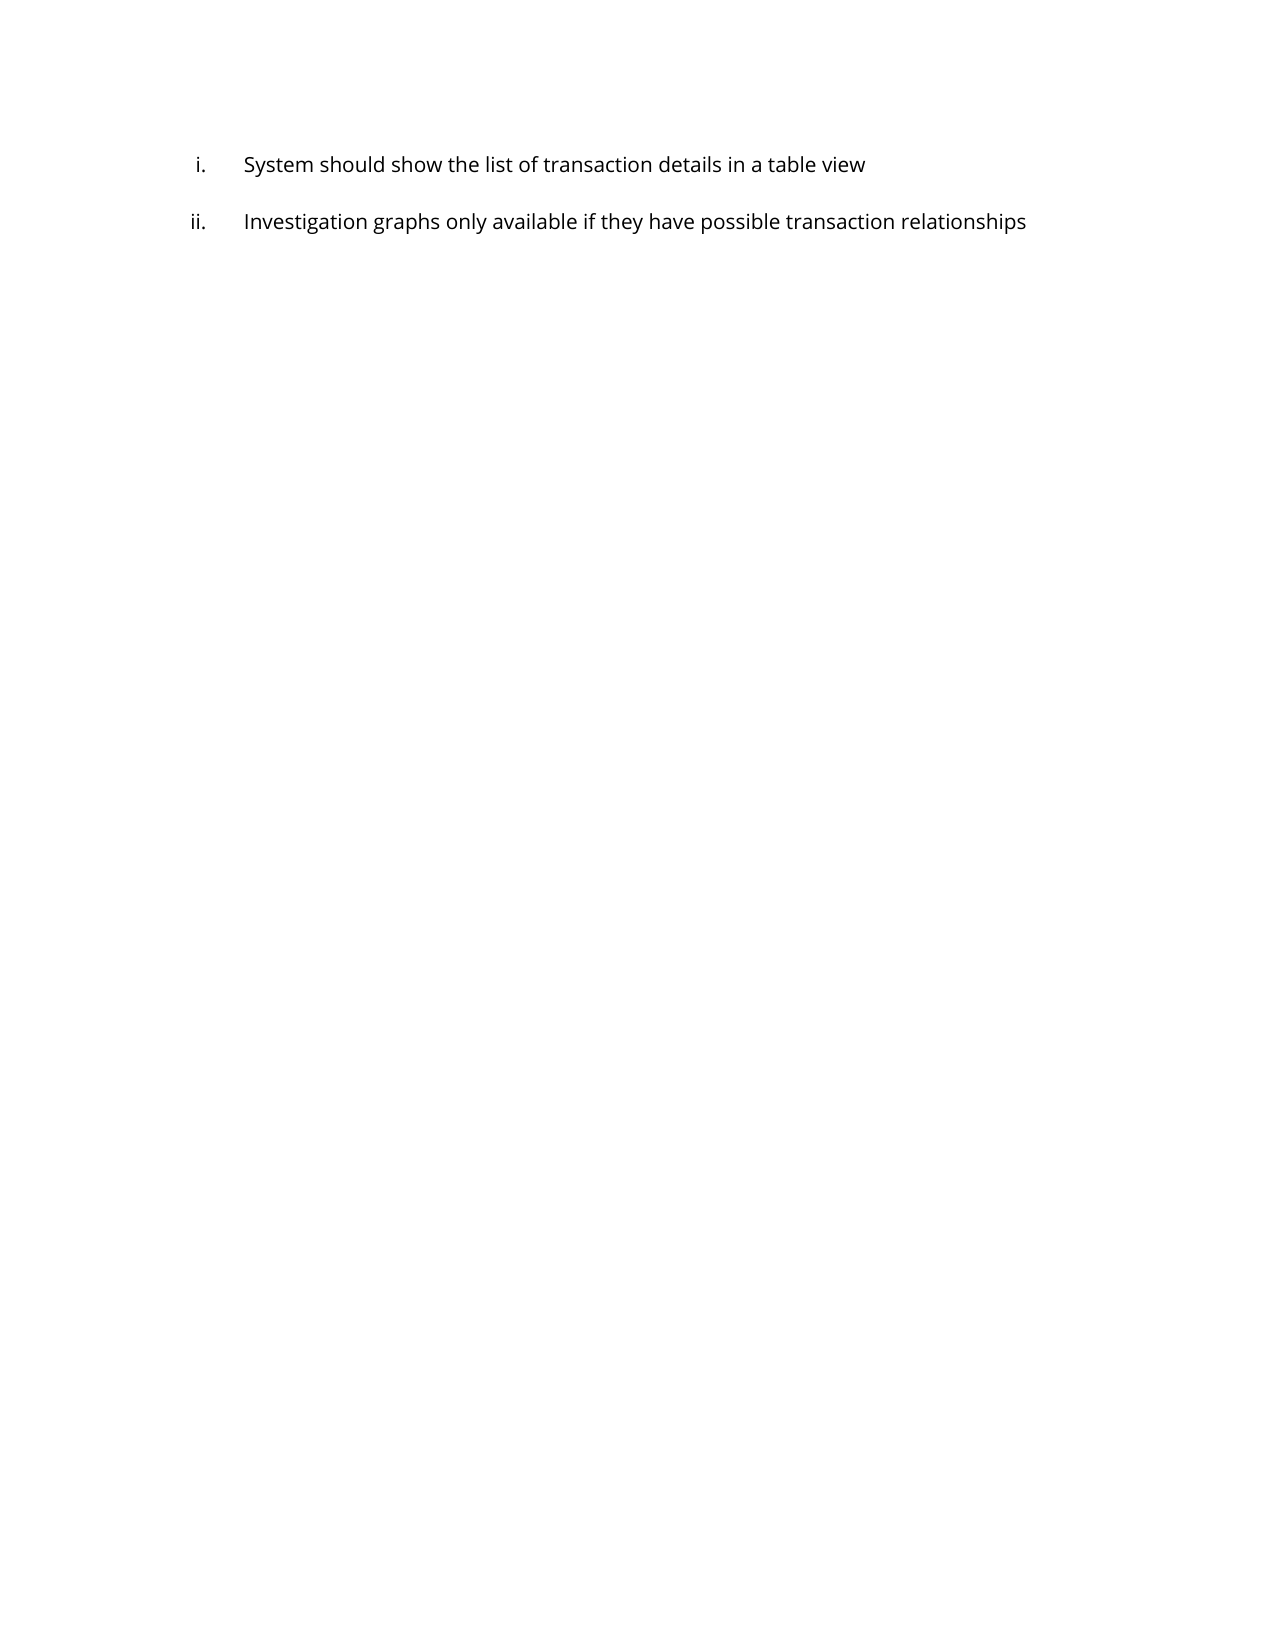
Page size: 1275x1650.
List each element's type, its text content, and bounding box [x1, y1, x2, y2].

list System should show the list of transaction details in a table view [206, 150, 1125, 178]
list Investigation graphs only available if they have possible transaction relationships [206, 207, 1125, 235]
